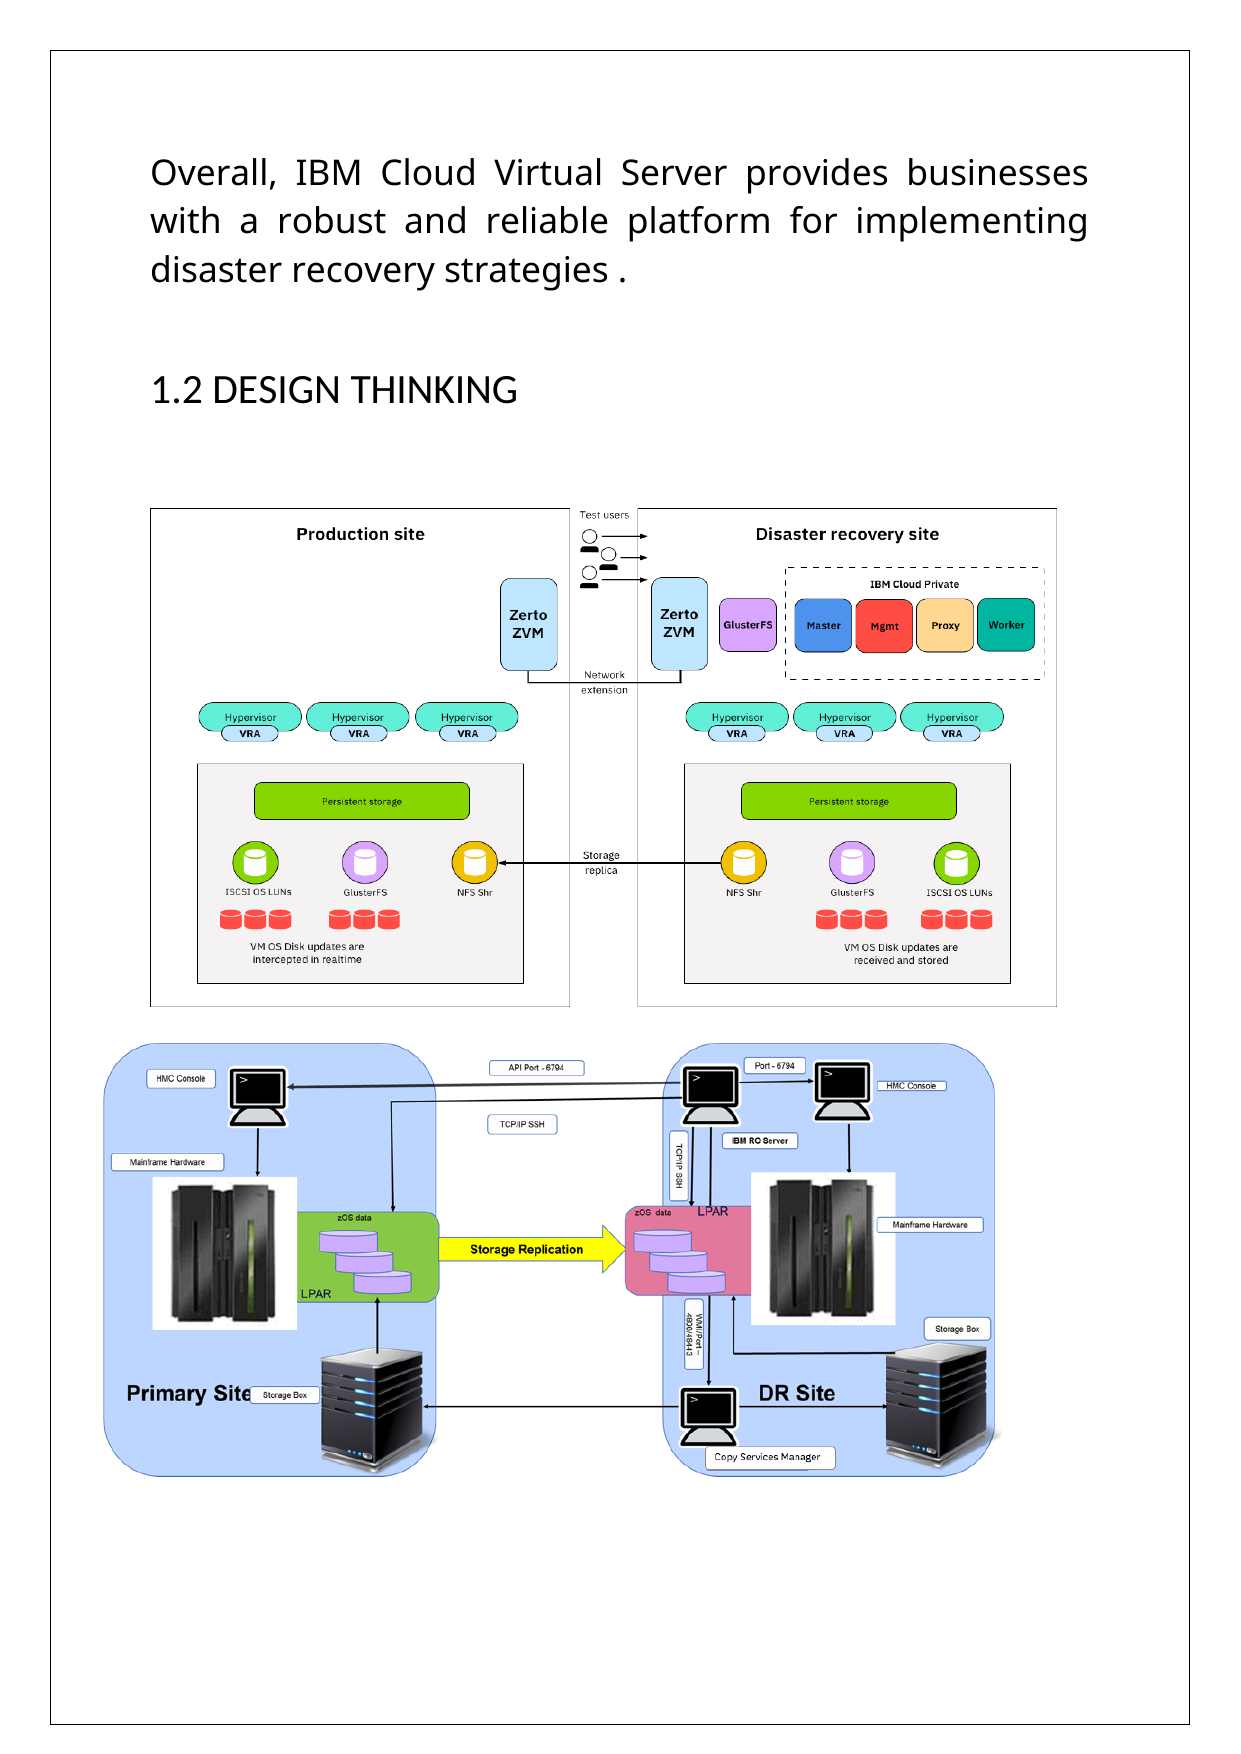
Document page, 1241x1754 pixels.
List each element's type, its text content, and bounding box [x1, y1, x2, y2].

picture [95, 1037, 1003, 1479]
picture [150, 508, 1057, 1007]
text Overall, IBM Cloud Virtual Server provides businesses with a robust and reliable platform for implementing disaster recovery strategies . [150, 148, 1090, 292]
text 1.2 DESIGN THINKING [150, 363, 1090, 414]
